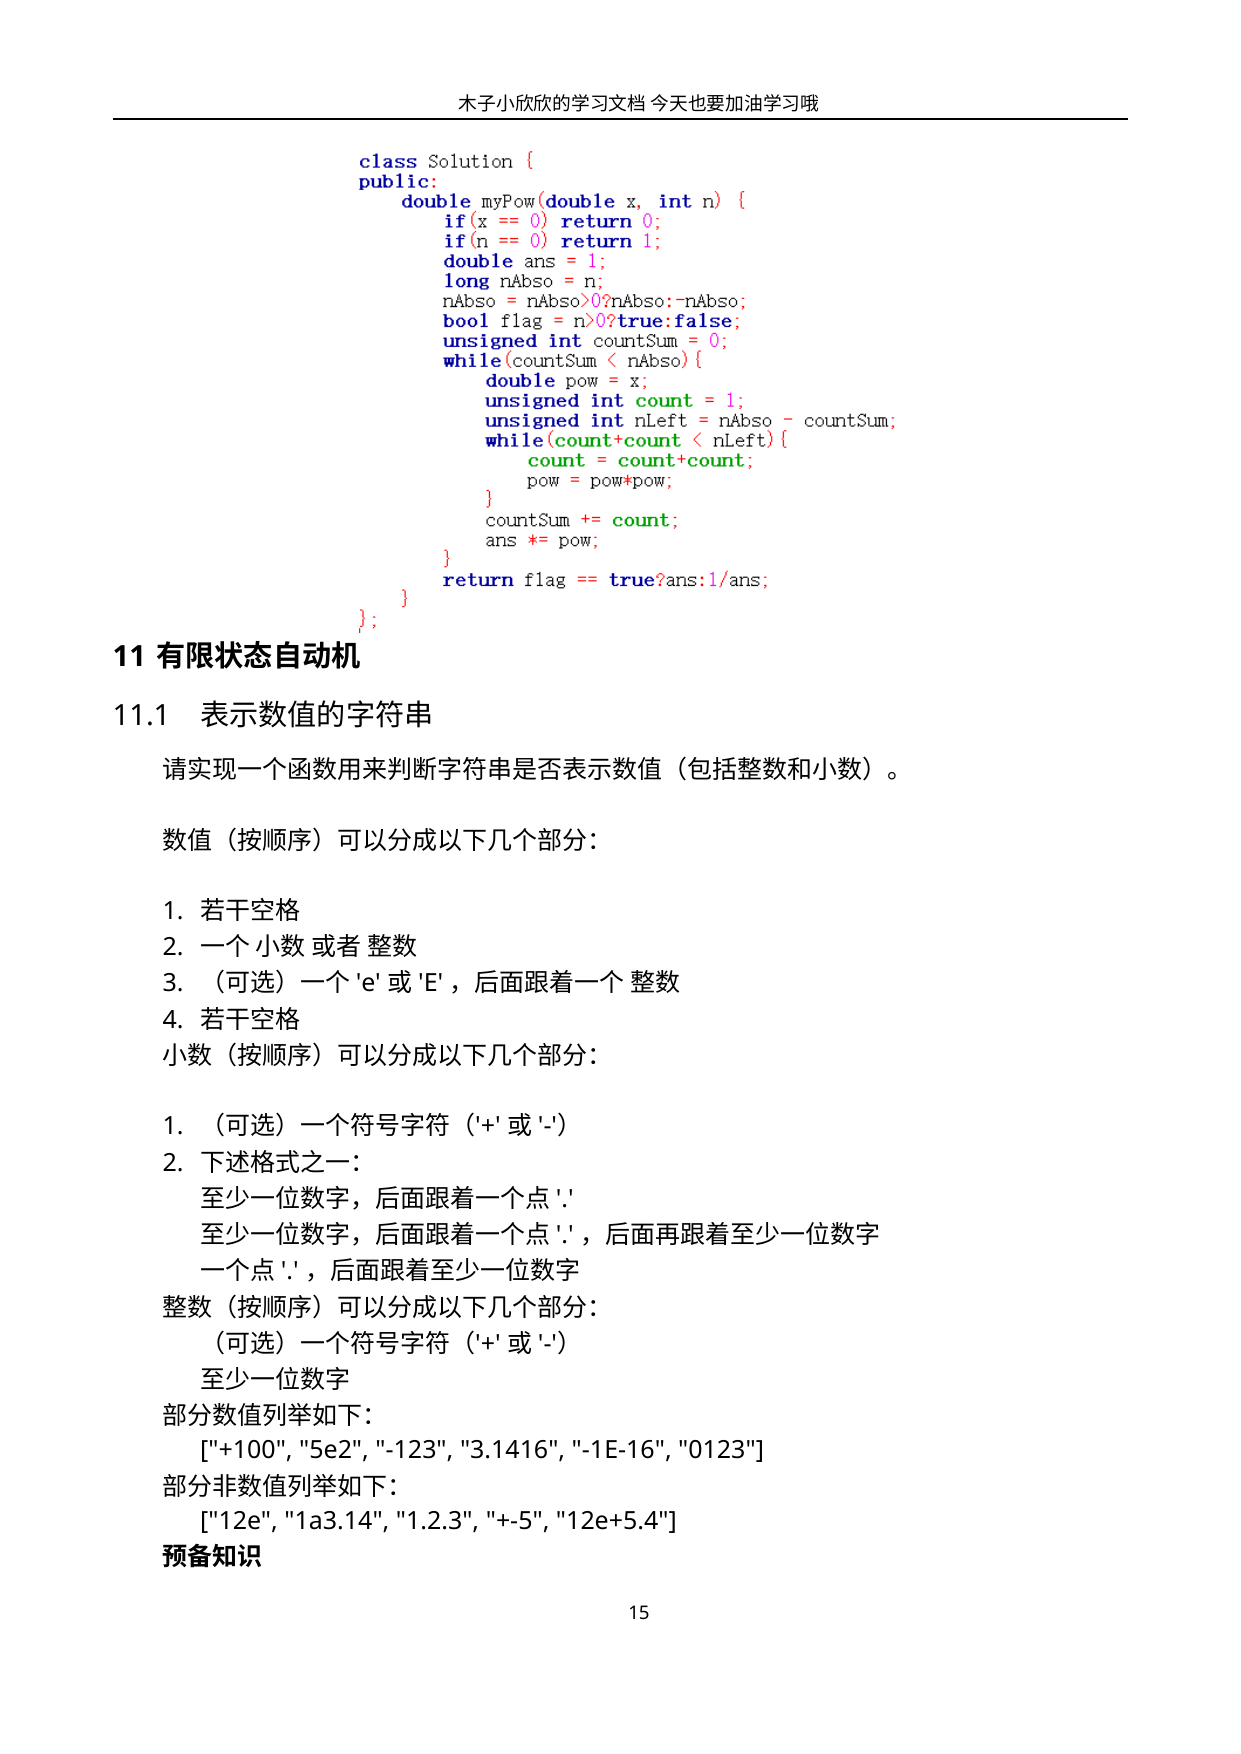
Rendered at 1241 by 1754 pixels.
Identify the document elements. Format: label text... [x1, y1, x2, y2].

text 表示数值的字符串 [112, 691, 1128, 733]
text ["12e", "1a3.14", "1.2.3", "+-5", "12e+5.4"] [150, 1502, 1128, 1536]
text 部分数值列举如下： [112, 1396, 1128, 1432]
text 小数（按顺序）可以分成以下几个部分： [112, 1035, 1128, 1072]
list 一个 小数 或者 整数 [162, 927, 1128, 963]
text 至少一位数字 [150, 1359, 1128, 1396]
text 预备知识 [112, 1536, 1128, 1573]
list 下述格式之一： [162, 1142, 1128, 1178]
text （可选）一个符号字符（'+' 或 '-'） [150, 1323, 1128, 1359]
text 一个点 '.' ，后面跟着至少一位数字 [150, 1251, 1128, 1287]
list （可选）一个符号字符（'+' 或 '-'） [162, 1106, 1128, 1142]
text 至少一位数字，后面跟着一个点 '.' ，后面再跟着至少一位数字 [150, 1214, 1128, 1251]
text 请实现一个函数用来判断字符串是否表示数值（包括整数和小数）。 [112, 750, 1128, 786]
picture [359, 150, 907, 633]
list 若干空格 [162, 999, 1128, 1035]
text ["+100", "5e2", "-123", "3.1416", "-1E-16", "0123"] [150, 1432, 1128, 1466]
text 部分非数值列举如下： [112, 1466, 1128, 1502]
list （可选）一个 'e' 或 'E' ，后面跟着一个 整数 [162, 963, 1128, 999]
text 整数（按顺序）可以分成以下几个部分： [112, 1287, 1128, 1323]
text 数值（按顺序）可以分成以下几个部分： [112, 820, 1128, 856]
text 有限状态自动机 [112, 632, 1128, 675]
text 至少一位数字，后面跟着一个点 '.' [150, 1178, 1128, 1214]
list 若干空格 [162, 890, 1128, 927]
